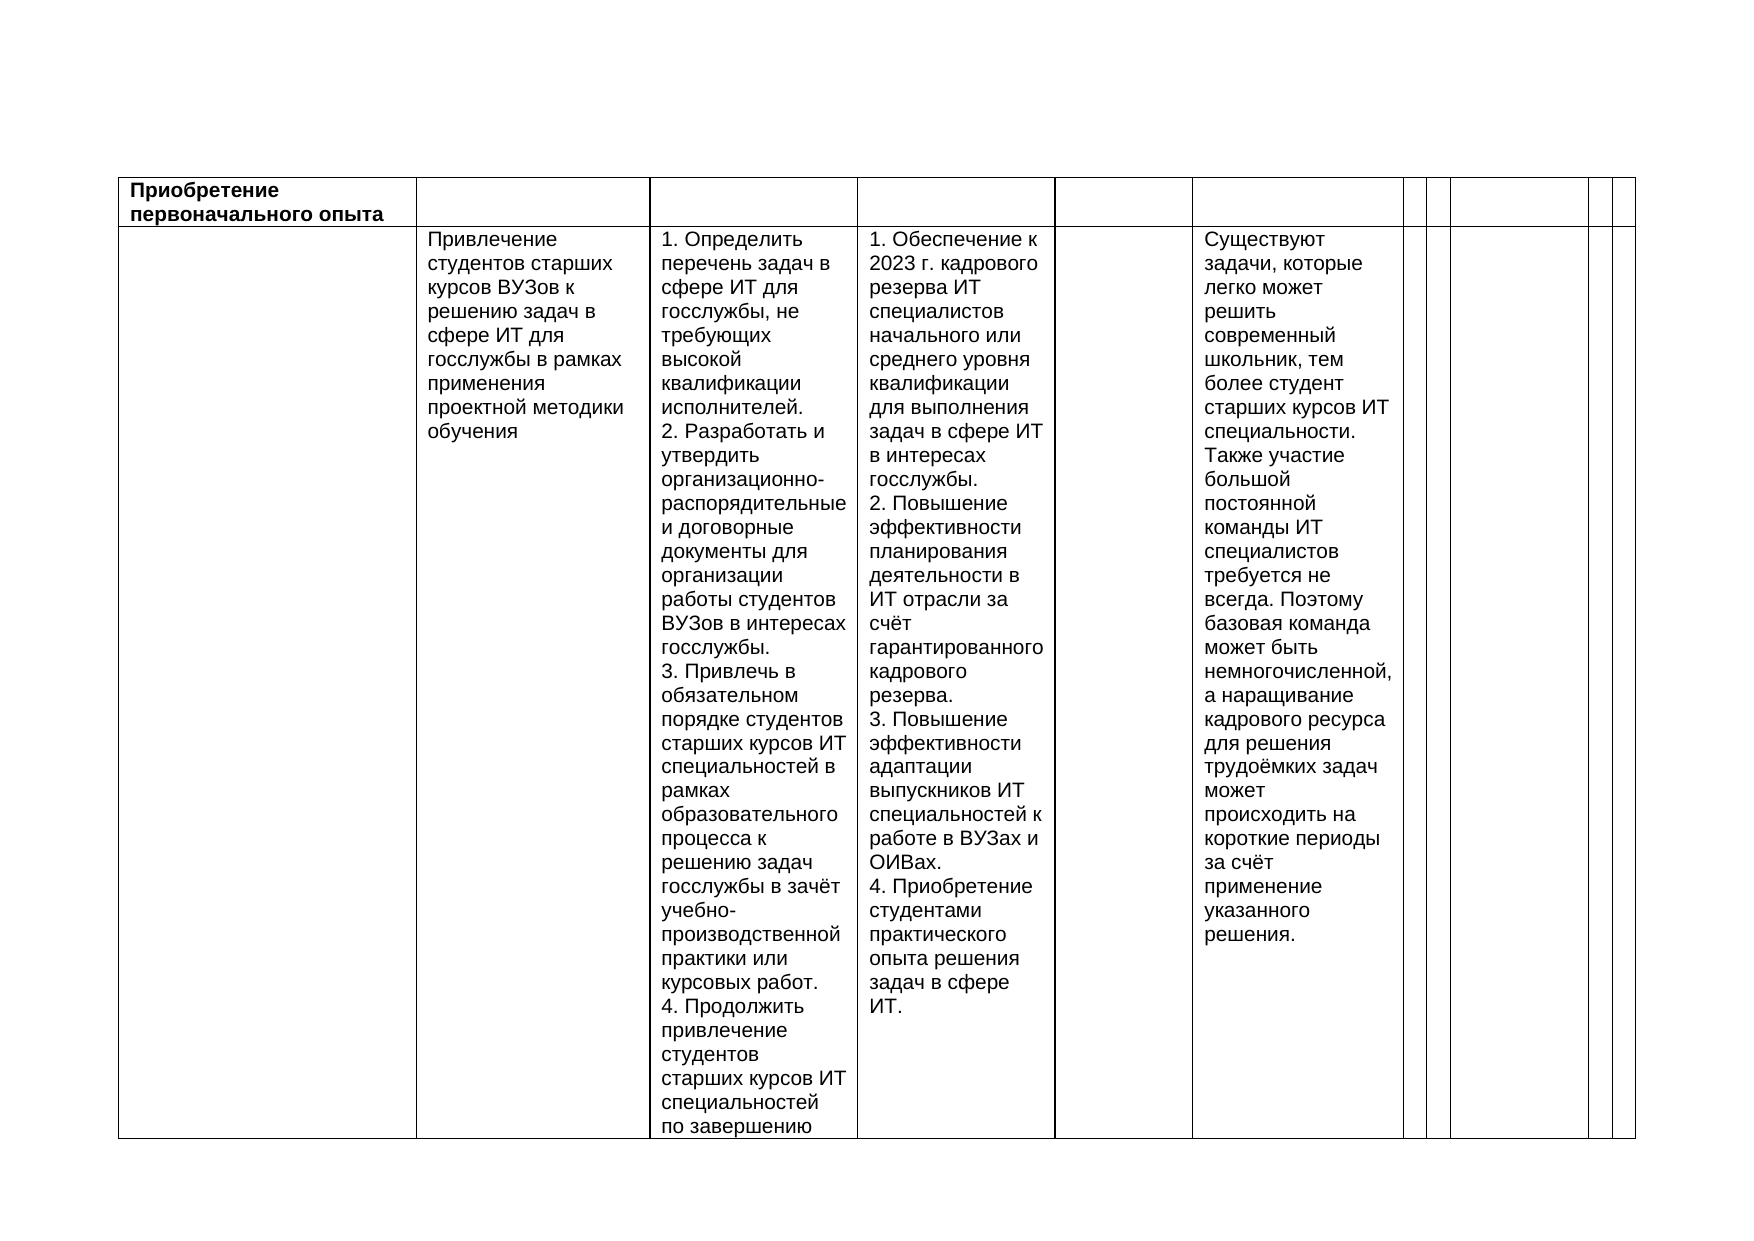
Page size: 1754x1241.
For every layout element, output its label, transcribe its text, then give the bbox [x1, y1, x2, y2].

table_cell [1589, 178, 1612, 226]
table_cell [417, 227, 649, 1138]
table_cell [1193, 178, 1403, 226]
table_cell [651, 227, 857, 1138]
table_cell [1193, 227, 1403, 1138]
table_cell [1056, 178, 1192, 226]
table_cell [119, 227, 416, 1138]
table_cell [1427, 227, 1450, 1138]
table_cell Приобретение первоначального опыта [119, 178, 416, 226]
table_cell [1451, 227, 1588, 1138]
table_cell [1404, 227, 1426, 1138]
table_cell [1613, 227, 1635, 1138]
table_cell [417, 178, 649, 226]
table_cell [1404, 178, 1426, 226]
table_cell [1451, 178, 1588, 226]
table_cell [858, 178, 1054, 226]
table_cell [1427, 178, 1450, 226]
table_cell [1056, 227, 1192, 1138]
table_cell [1613, 178, 1635, 226]
table_cell [651, 178, 857, 226]
table_cell [1589, 227, 1612, 1138]
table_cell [858, 227, 1054, 1138]
